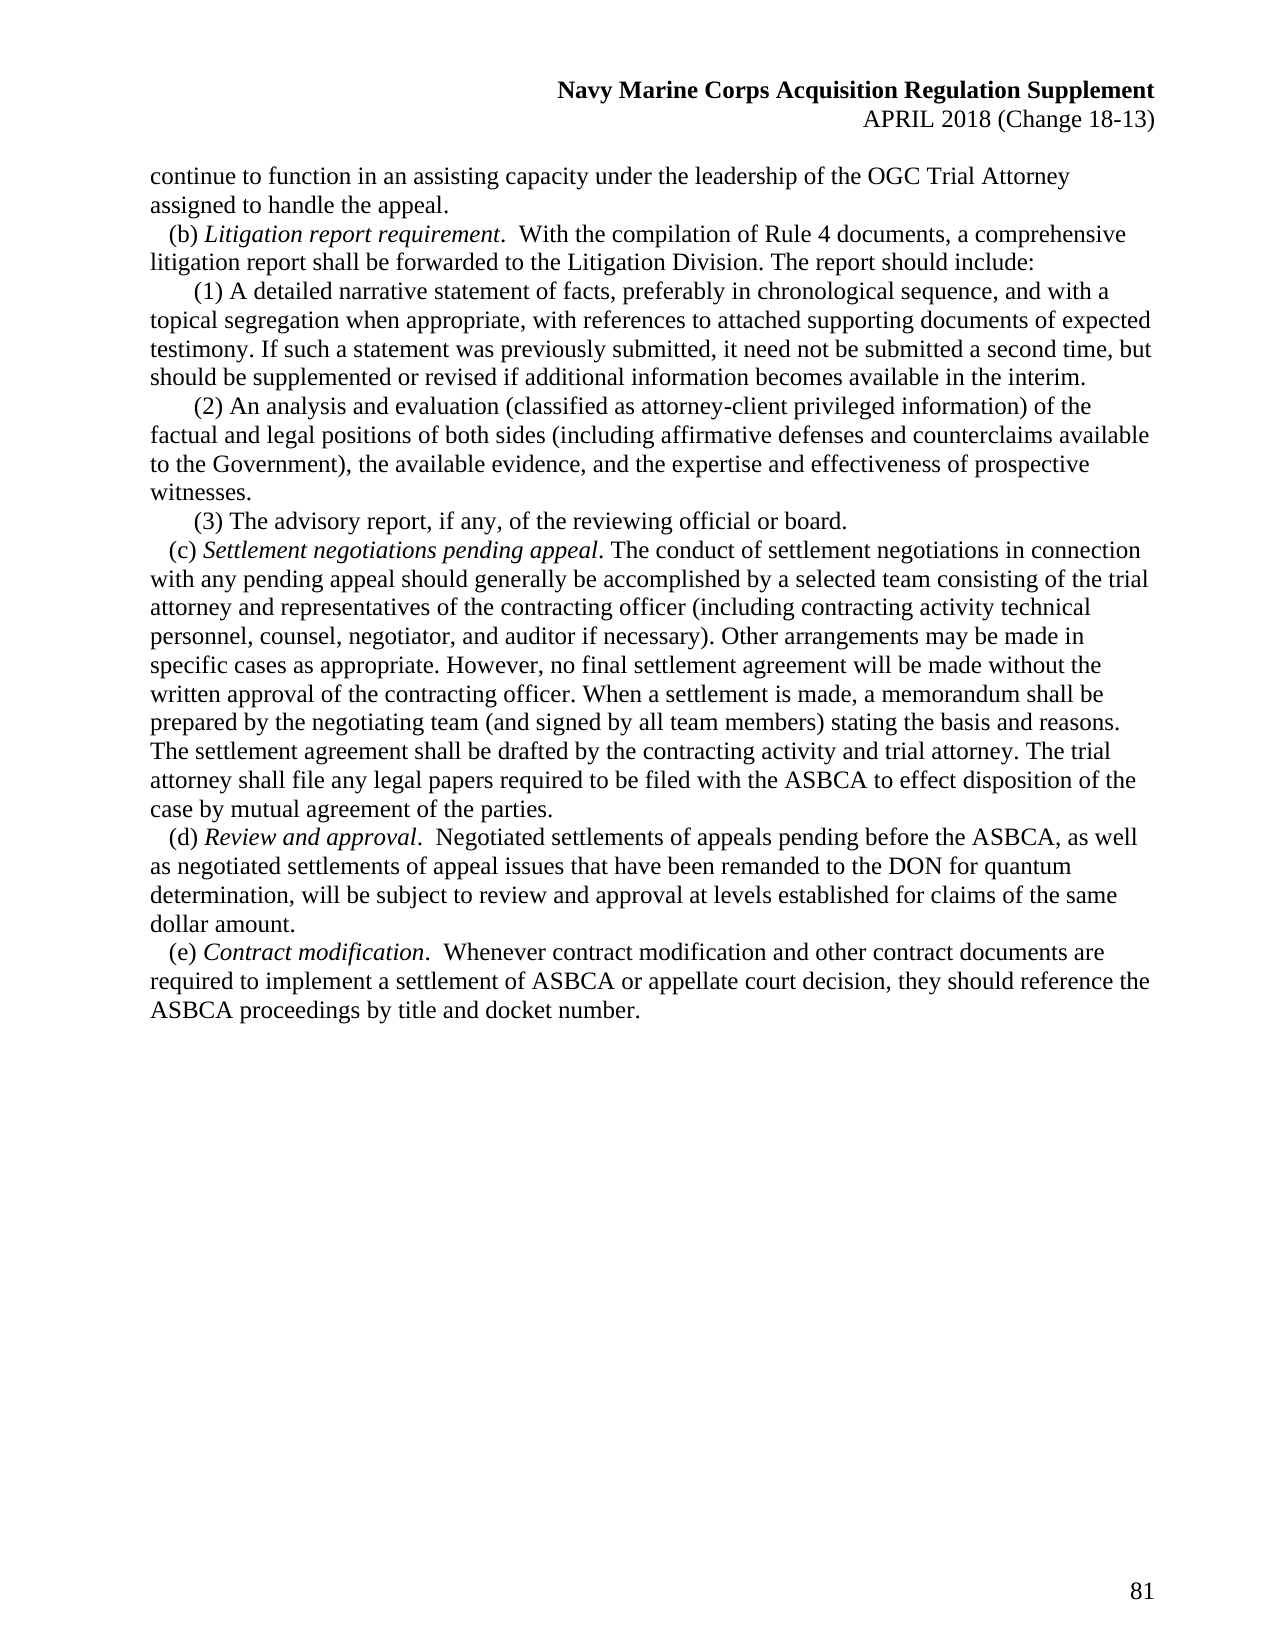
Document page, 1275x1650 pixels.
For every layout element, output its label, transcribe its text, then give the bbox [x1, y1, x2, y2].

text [150, 161, 1155, 219]
text (3) The advisory report, if any, of the reviewing official or board. [150, 506, 1155, 535]
text (2) An analysis and evaluation (classified as attorney-client privileged information) of the factual and legal positions of both sides (including affirmative defenses and counterclaims available to the Government), the available evidence, and the expertise and effectiveness of prospective witnesses. [150, 391, 1155, 506]
text (b) Litigation report requirement. With the compilation of Rule 4 documents, a comprehensive litigation report shall be forwarded to the Litigation Division. The report should include: [150, 219, 1155, 276]
text (1) A detailed narrative statement of facts, preferably in chronological sequence, and with a topical segregation when appropriate, with references to attached supporting documents of expected testimony. If such a statement was previously submitted, it need not be submitted a second time, but should be supplemented or revised if additional information becomes available in the interim. [150, 276, 1155, 391]
text (d) Review and approval. Negotiated settlements of appeals pending before the ASBCA, as well as negotiated settlements of appeal issues that have been remanded to the DON for quantum determination, will be subject to review and approval at levels established for claims of the same dollar amount. [150, 822, 1155, 937]
text (e) Contract modification. Whenever contract modification and other contract documents are required to implement a settlement of ASBCA or appellate court decision, they should reference the ASBCA proceedings by title and docket number. [150, 937, 1155, 1024]
text (c) Settlement negotiations pending appeal. The conduct of settlement negotiations in connection with any pending appeal should generally be accomplished by a selected team consisting of the trial attorney and representatives of the contracting officer (including contracting activity technical personnel, counsel, negotiator, and auditor if necessary). Other arrangements may be made in specific cases as appropriate. However, no final settlement agreement will be made without the written approval of the contracting officer. When a settlement is made, a memorandum shall be prepared by the negotiating team (and signed by all team members) stating the basis and reasons. The settlement agreement shall be drafted by the contracting activity and trial attorney. The trial attorney shall file any legal papers required to be filed with the ASBCA to effect disposition of the case by mutual agreement of the parties. [150, 535, 1155, 822]
